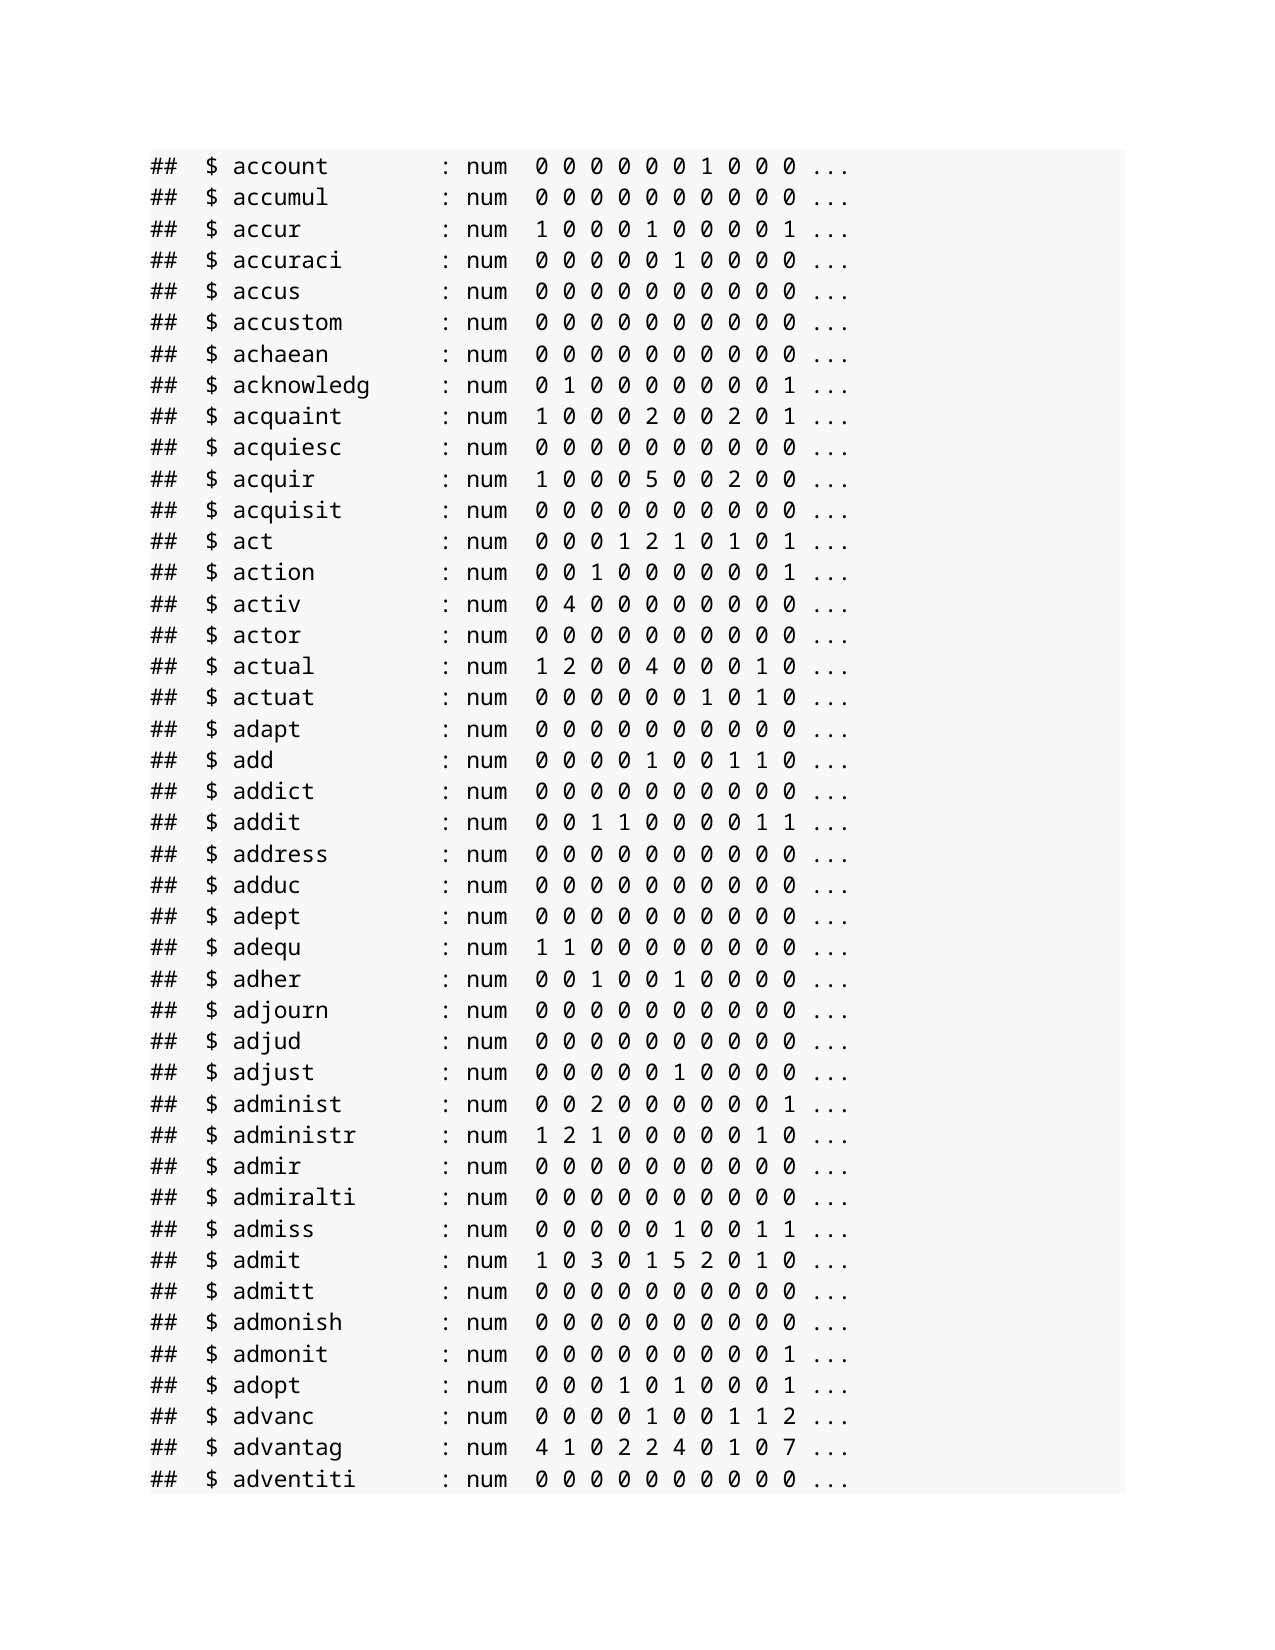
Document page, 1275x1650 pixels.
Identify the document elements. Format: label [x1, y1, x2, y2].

text [150, 150, 1125, 1494]
